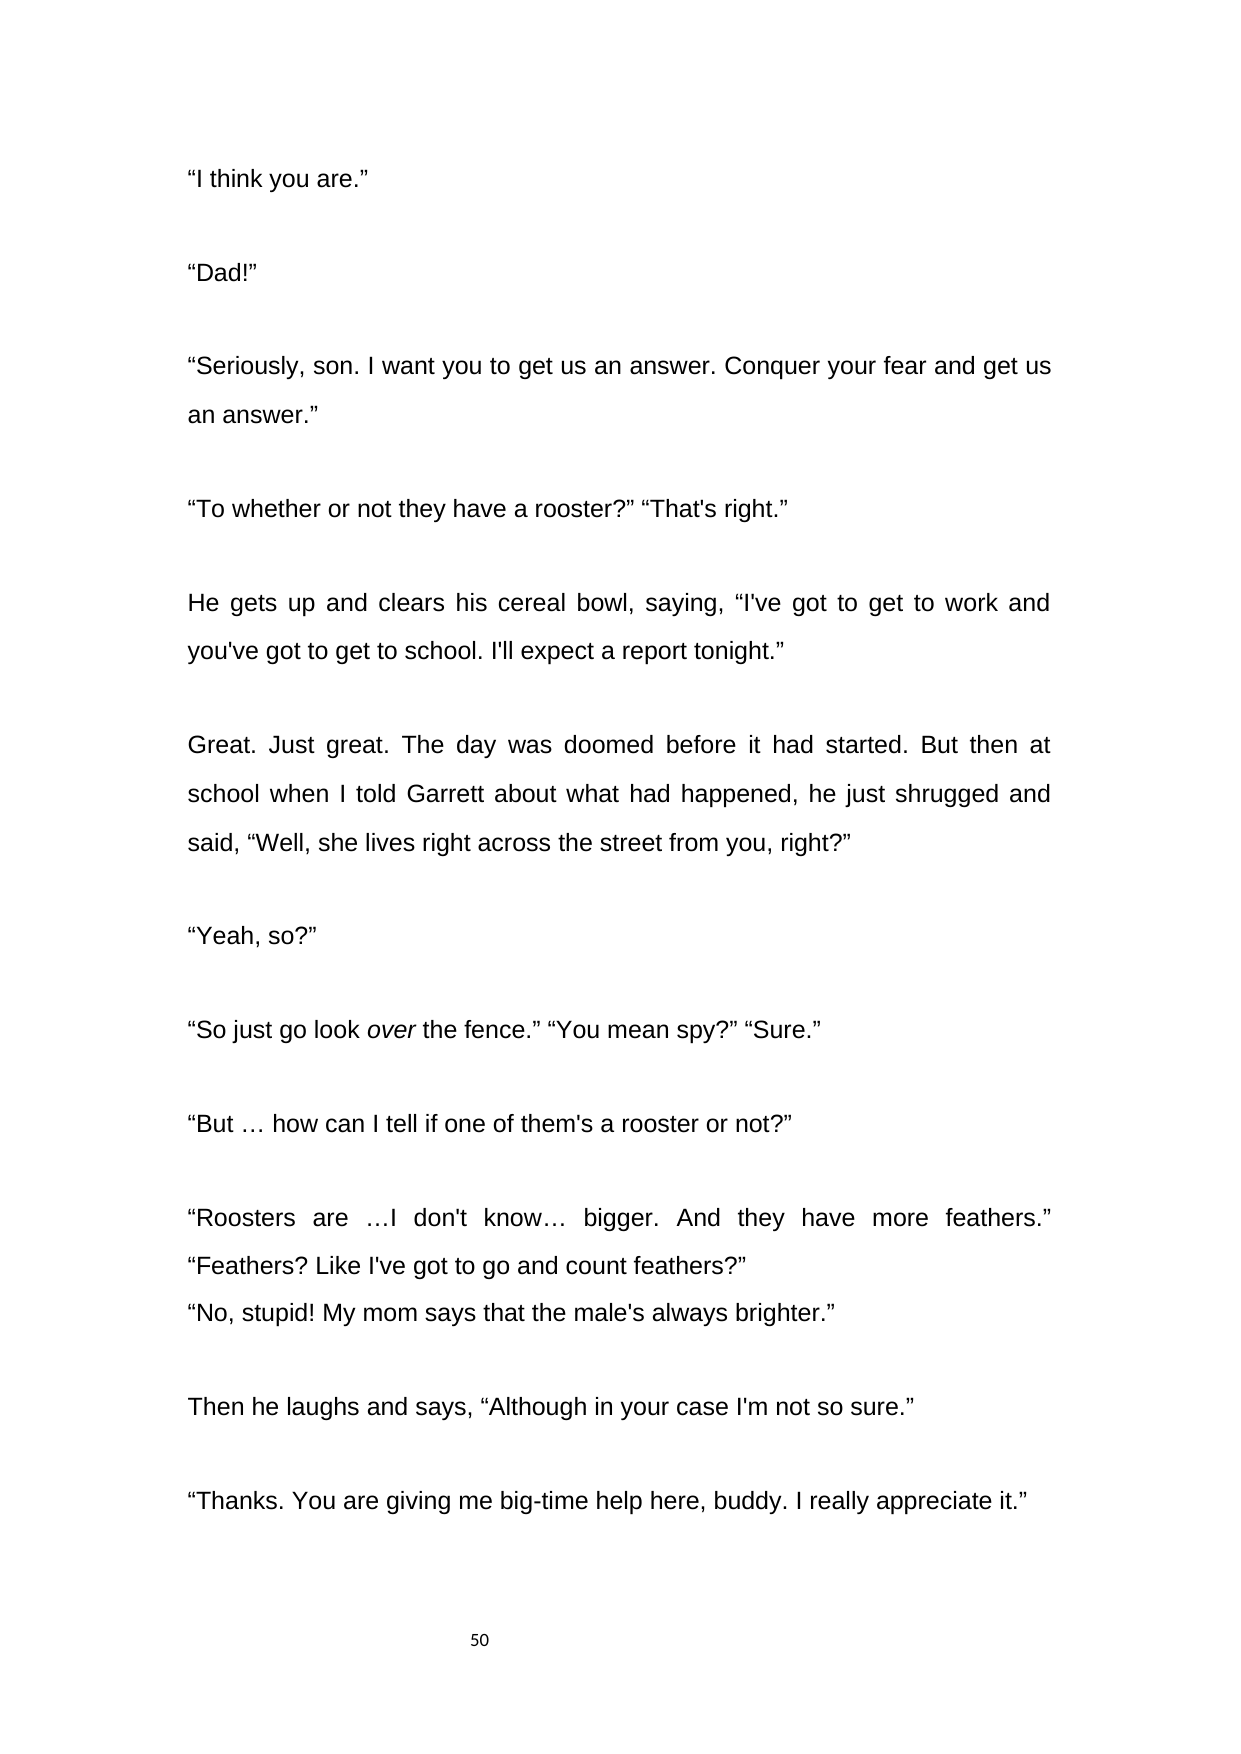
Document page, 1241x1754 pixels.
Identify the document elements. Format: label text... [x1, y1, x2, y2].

text “Roosters are …I don't know… bigger. And they have more feathers.” “Feathers? Like I've got to go and count feathers?” [187, 1201, 1053, 1282]
text “No, stupid! My mom says that the male's always brighter.” [187, 1296, 1053, 1329]
text Then he laughs and says, “Although in your case I'm not so sure.” [187, 1390, 1053, 1423]
text “Thanks. You are giving me big-time help here, buddy. I really appreciate it.” [187, 1484, 1053, 1516]
text He gets up and clears his cereal bowl, saying, “I've got to get to work and you've got to get to school. I'll expect a report tonight.” [187, 586, 1053, 667]
text “Yeah, so?” [187, 919, 1053, 952]
text “To whether or not they have a rooster?” “That's right.” [187, 492, 1053, 524]
text “So just go look over the fence.” “You mean spy?” “Sure.” [187, 1013, 1053, 1046]
text Great. Just great. The day was doomed before it had started. But then at school when I told Garrett about what had happened, he just shrugged and said, “Well, she lives right across the street from you, right?” [187, 728, 1053, 858]
text “Dad!” [187, 256, 1053, 288]
text “But … how can I tell if one of them's a rooster or not?” [187, 1107, 1053, 1139]
text “I think you are.” [187, 162, 1053, 194]
text “Seriously, son. I want you to get us an answer. Conquer your fear and get us an answer.” [187, 349, 1053, 431]
